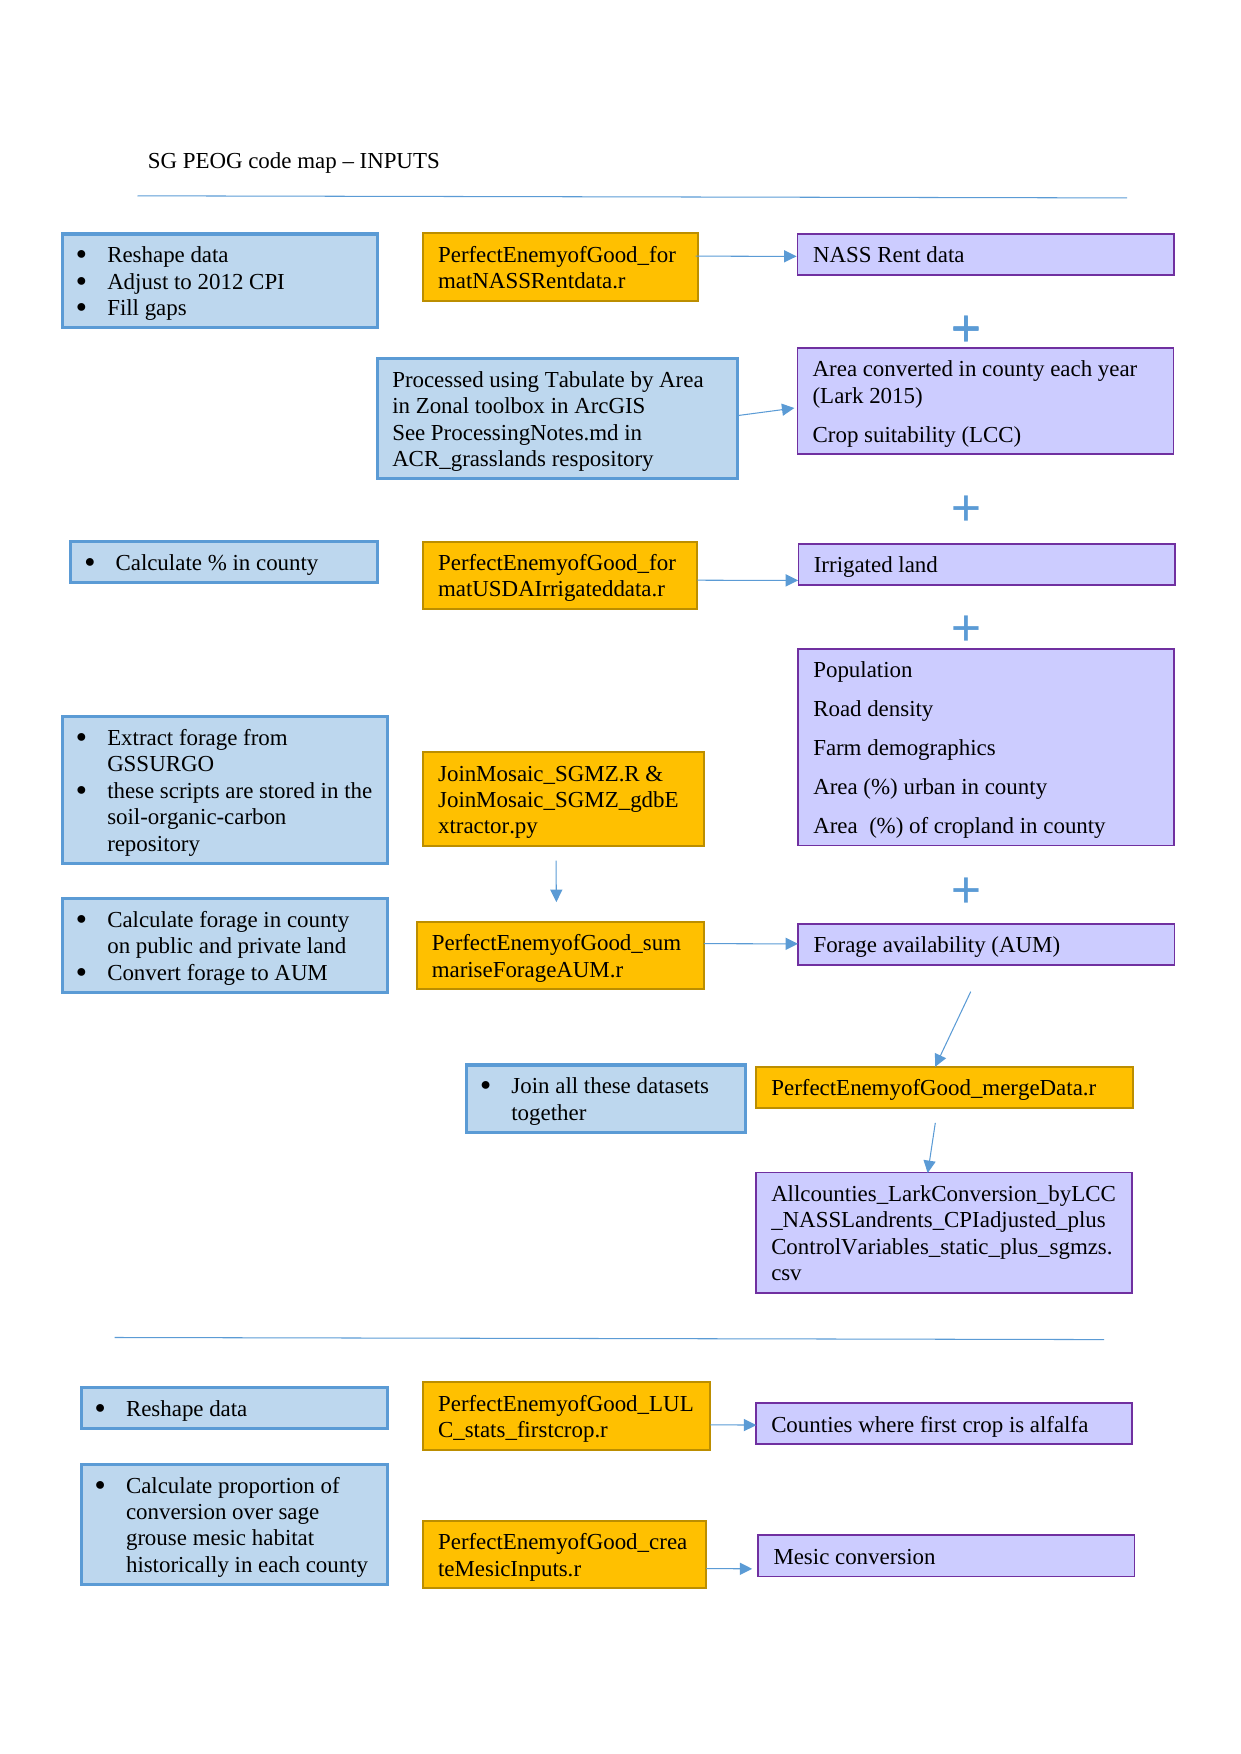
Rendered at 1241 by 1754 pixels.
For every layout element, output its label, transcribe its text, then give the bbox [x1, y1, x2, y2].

text SG PEOG code map – INPUTS [148, 148, 1093, 174]
